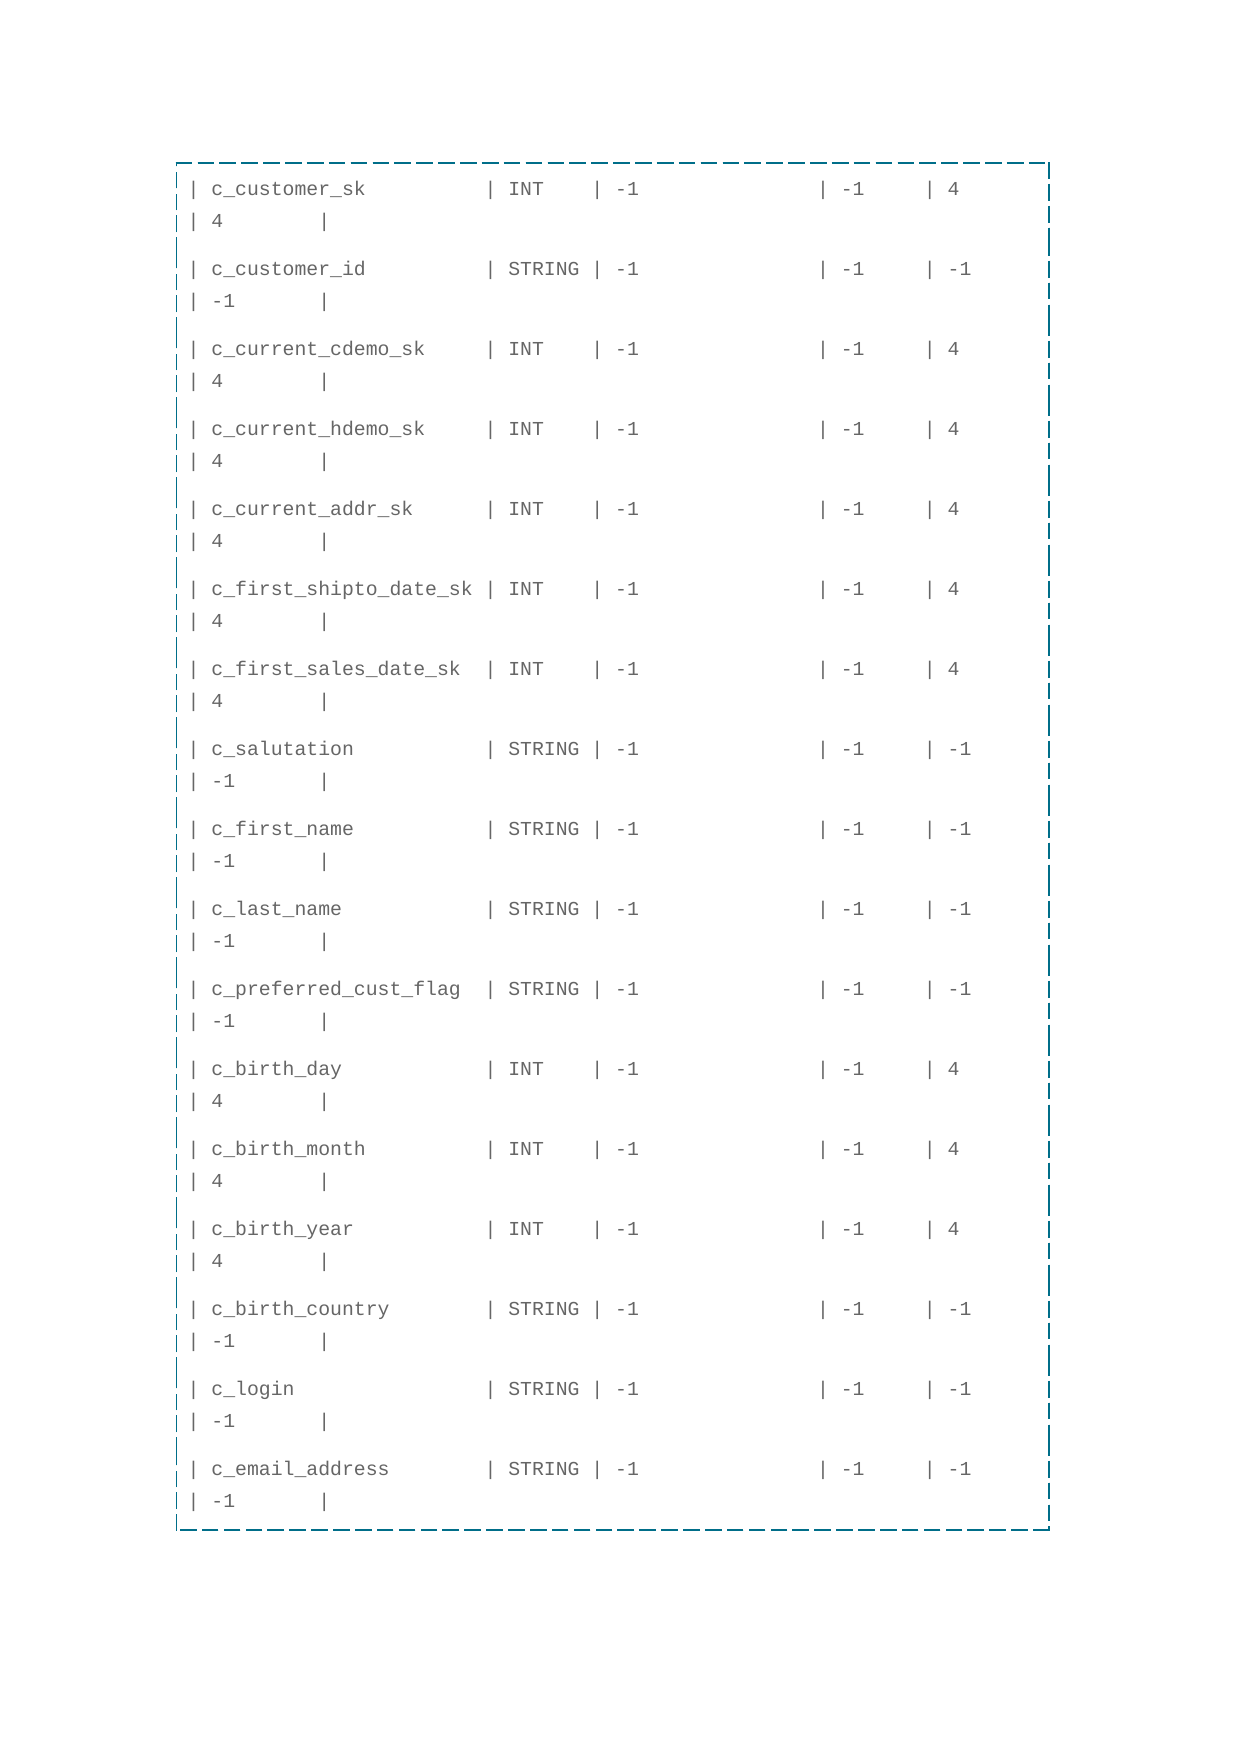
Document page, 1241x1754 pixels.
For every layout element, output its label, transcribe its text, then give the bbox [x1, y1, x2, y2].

text | c_birth_month | INT | -1 | -1 | 4 | 4 | [176, 1122, 1050, 1199]
text | c_birth_year | INT | -1 | -1 | 4 | 4 | [176, 1202, 1050, 1279]
text | c_birth_day | INT | -1 | -1 | 4 | 4 | [176, 1042, 1050, 1119]
text | c_customer_sk | INT | -1 | -1 | 4 | 4 | [176, 162, 1050, 239]
text | c_salutation | STRING | -1 | -1 | -1 | -1 | [176, 722, 1050, 799]
text | c_first_sales_date_sk | INT | -1 | -1 | 4 | 4 | [176, 642, 1050, 719]
text | c_current_addr_sk | INT | -1 | -1 | 4 | 4 | [176, 482, 1050, 559]
text | c_email_address | STRING | -1 | -1 | -1 | -1 | [176, 1442, 1050, 1531]
text | c_current_cdemo_sk | INT | -1 | -1 | 4 | 4 | [176, 322, 1050, 399]
text | c_preferred_cust_flag | STRING | -1 | -1 | -1 | -1 | [176, 962, 1050, 1039]
text | c_current_hdemo_sk | INT | -1 | -1 | 4 | 4 | [176, 402, 1050, 479]
text | c_login | STRING | -1 | -1 | -1 | -1 | [176, 1362, 1050, 1439]
text | c_last_name | STRING | -1 | -1 | -1 | -1 | [176, 882, 1050, 959]
text | c_birth_country | STRING | -1 | -1 | -1 | -1 | [176, 1282, 1050, 1359]
text | c_first_shipto_date_sk | INT | -1 | -1 | 4 | 4 | [176, 562, 1050, 639]
text | c_first_name | STRING | -1 | -1 | -1 | -1 | [176, 802, 1050, 879]
text | c_customer_id | STRING | -1 | -1 | -1 | -1 | [176, 242, 1050, 319]
